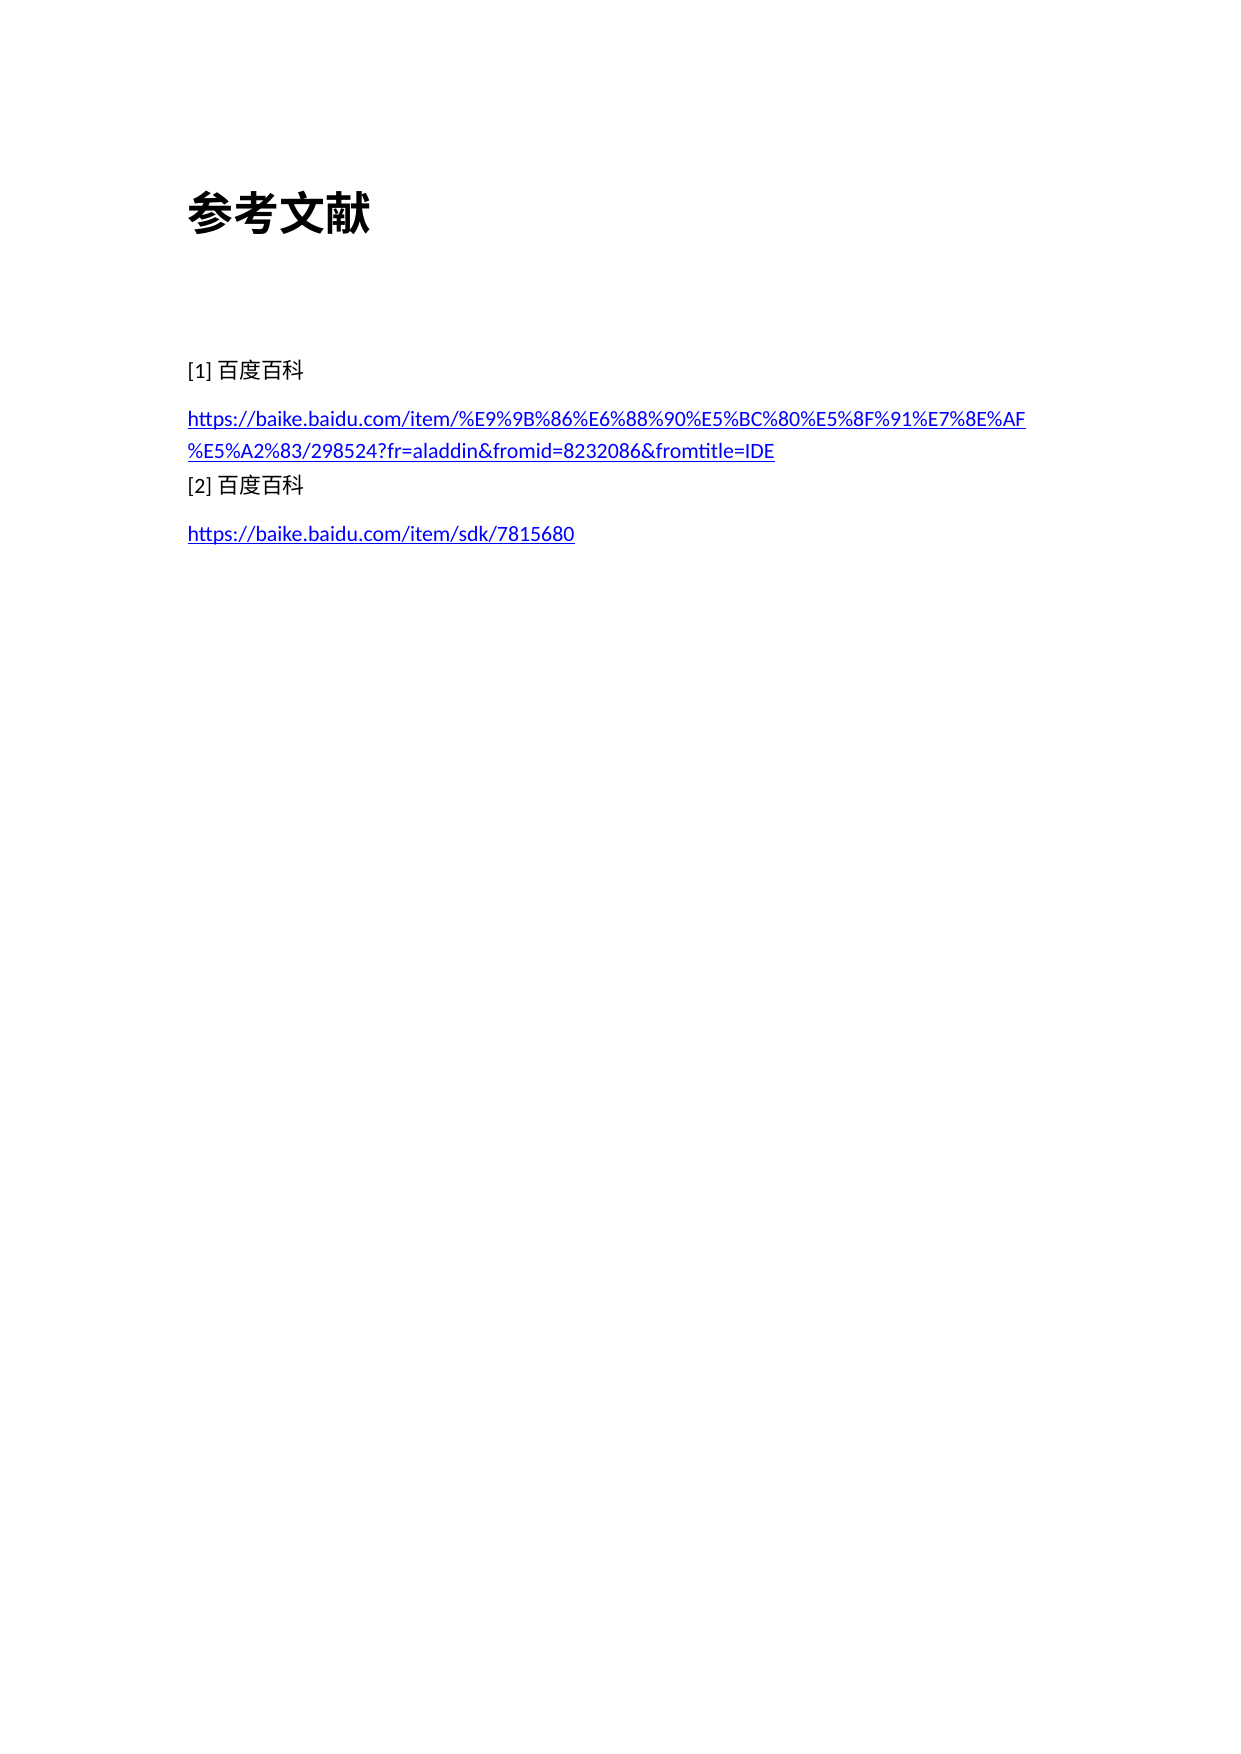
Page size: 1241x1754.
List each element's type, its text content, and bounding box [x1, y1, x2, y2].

text https://baike.baidu.com/item/sdk/7815680 [187, 517, 1053, 549]
text https://baike.baidu.com/item/%E9%9B%86%E6%88%90%E5%BC%80%E5%8F%91%E7%8E%AF%E5%A2%83/298524?fr=aladdin&fromid=8232086&fromtitle=IDE [187, 402, 1053, 467]
subtitle 参考文献 [187, 162, 1053, 259]
subtitle [2] 百度百科 [187, 467, 1053, 500]
subtitle [1] 百度百科 [187, 352, 1053, 385]
